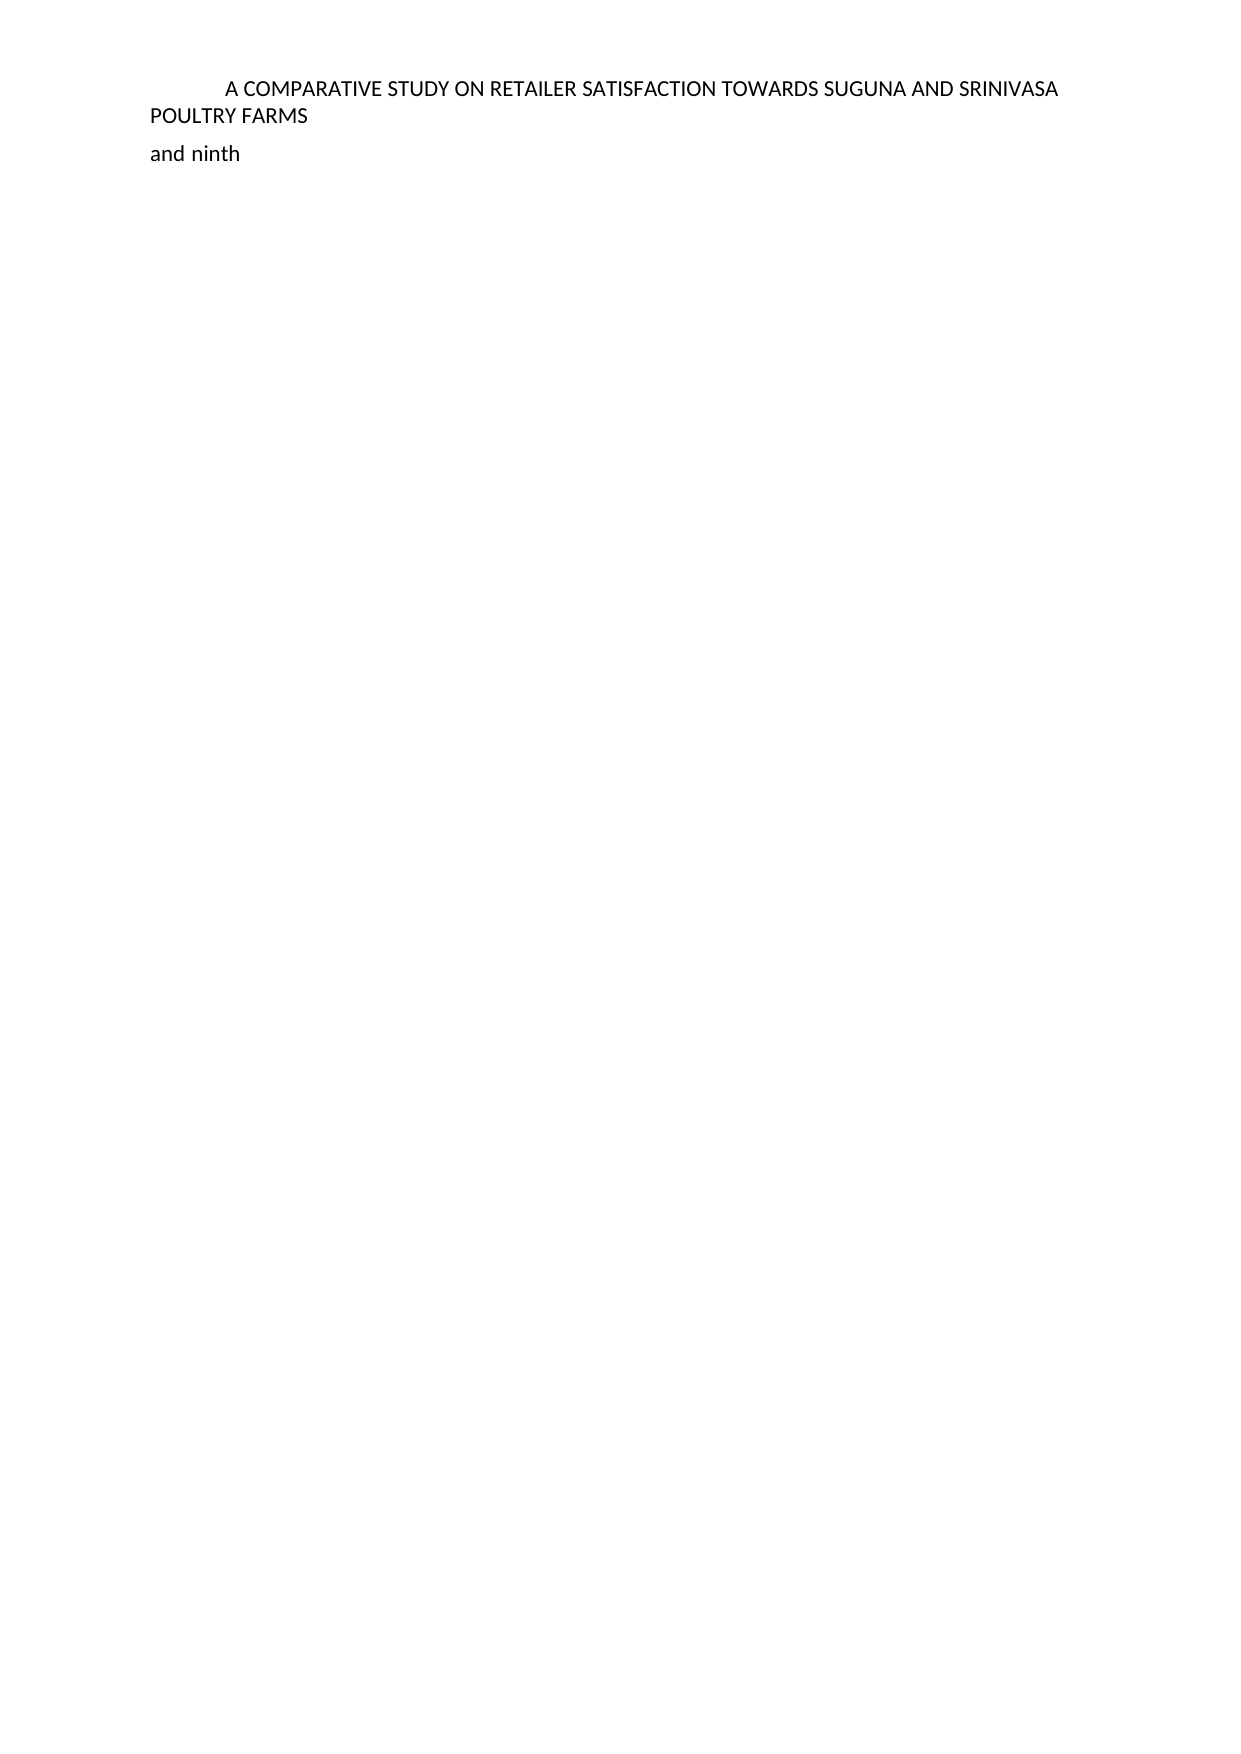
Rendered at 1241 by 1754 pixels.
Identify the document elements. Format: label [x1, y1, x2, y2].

text [150, 139, 1091, 168]
